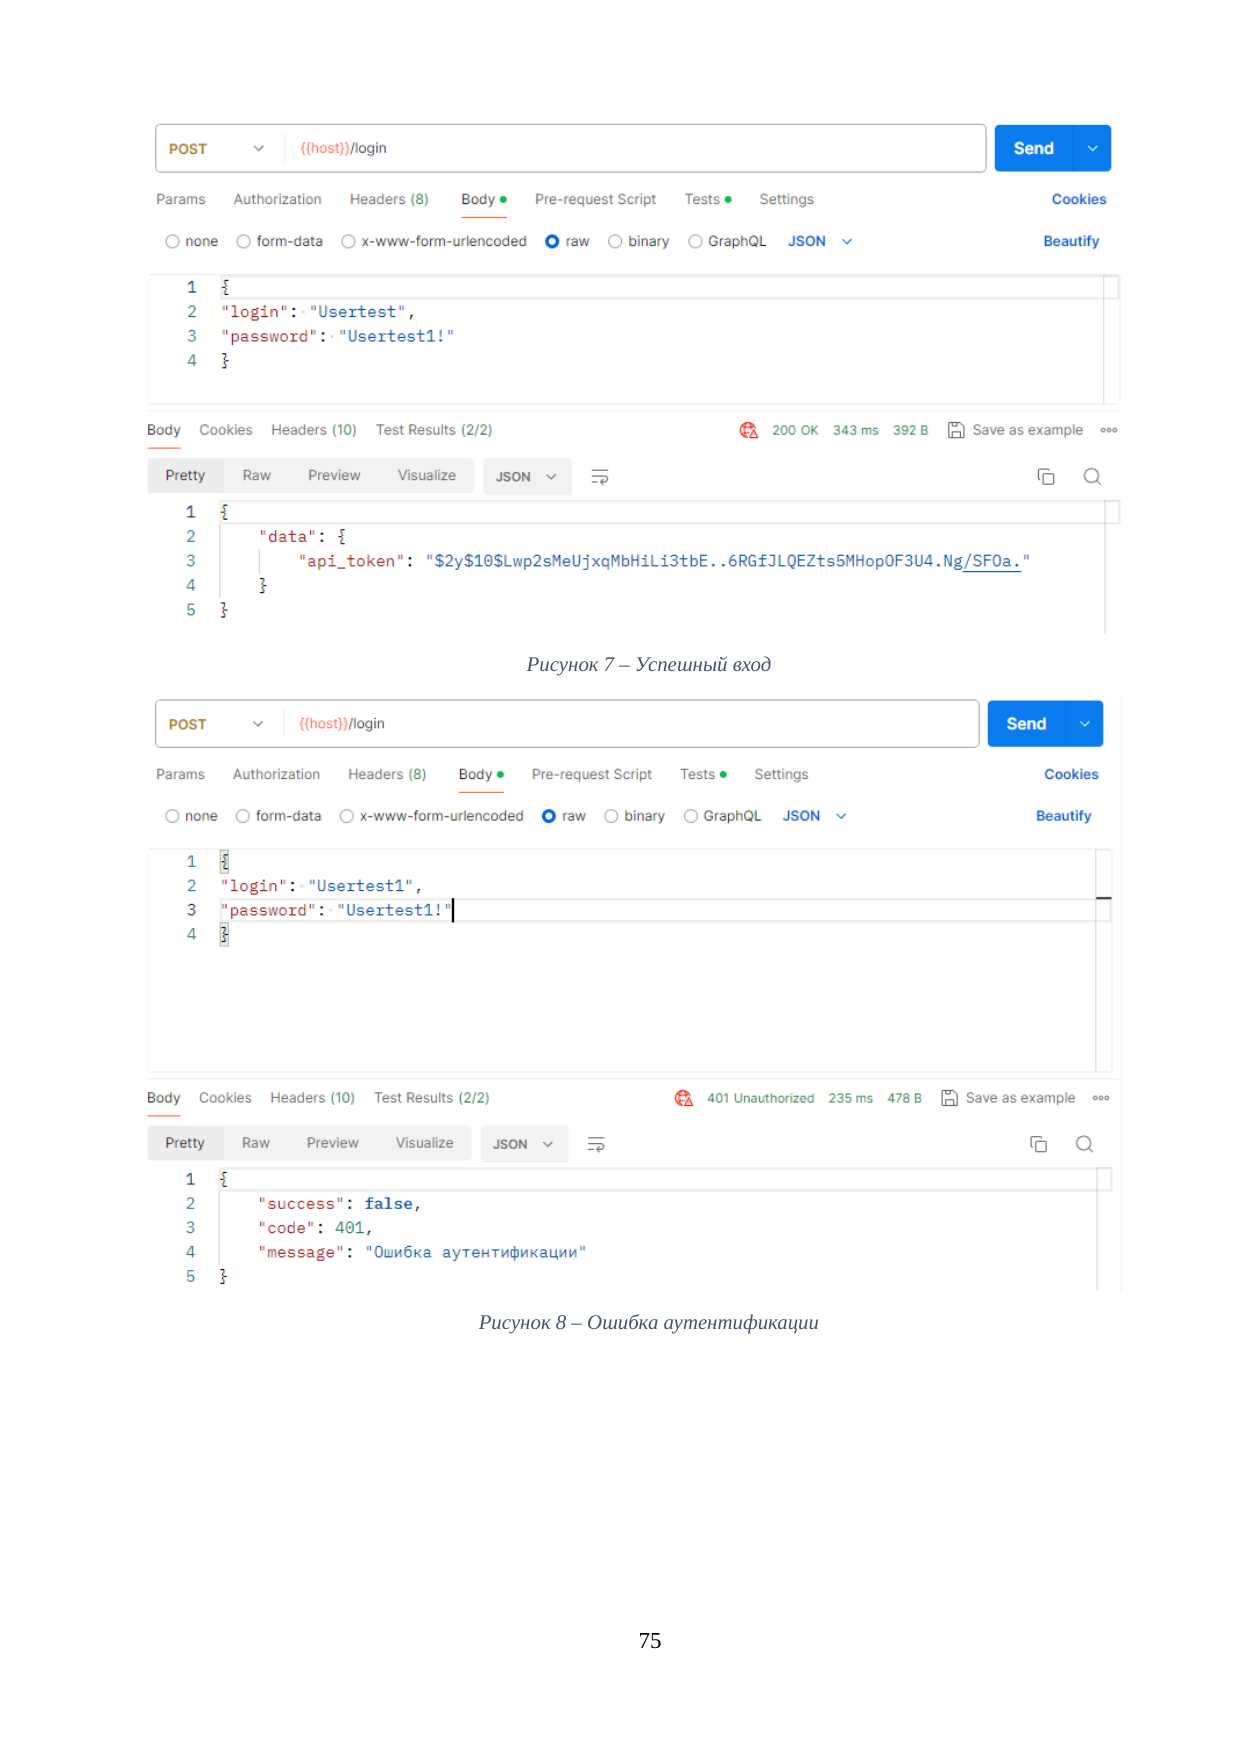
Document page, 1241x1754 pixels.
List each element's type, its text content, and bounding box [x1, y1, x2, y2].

text Рисунок 8 – Ошибка аутентификации [148, 1309, 1152, 1334]
picture [147, 118, 1123, 634]
picture [147, 696, 1123, 1291]
text Рисунок 7 – Успешный вход [148, 652, 1152, 676]
